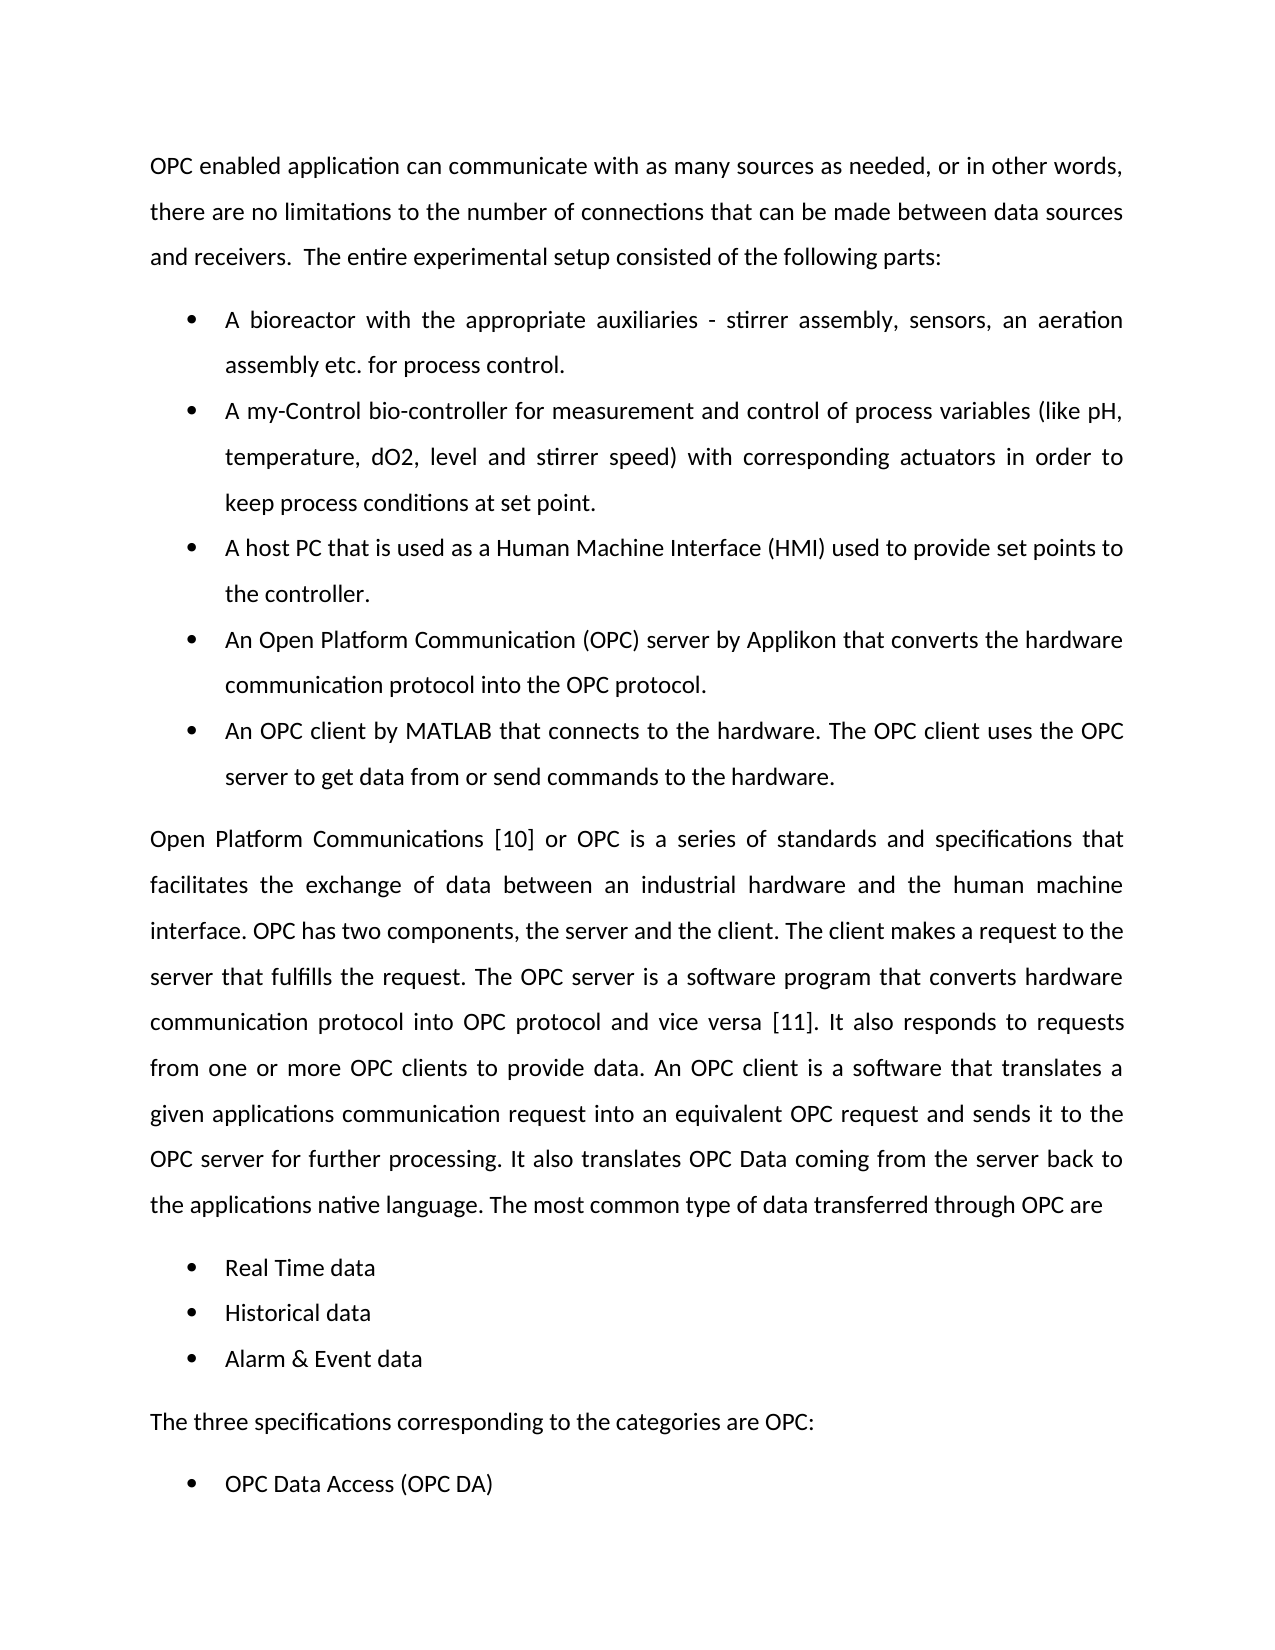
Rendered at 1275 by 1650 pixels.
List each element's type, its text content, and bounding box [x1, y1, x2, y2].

list A bioreactor with the appropriate auxiliaries - stirrer assembly, sensors, an aeration assembly etc. for process control. [187, 304, 1125, 380]
list An OPC client by MATLAB that connects to the hardware. The OPC client uses the OPC server to get data from or send commands to the hardware. [187, 715, 1125, 792]
list A host PC that is used as a Human Machine Interface (HMI) used to provide set points to the controller. [187, 532, 1125, 609]
list An Open Platform Communication (OPC) server by Applikon that converts the hardware communication protocol into the OPC protocol. [187, 624, 1125, 700]
list Real Time data [187, 1252, 1125, 1282]
list OPC Data Access (OPC DA) [187, 1468, 1125, 1498]
list A my-Control bio-controller for measurement and control of process variables (like pH, temperature, dO2, level and stirrer speed) with corresponding actuators in order to keep process conditions at set point. [187, 395, 1125, 517]
text The three specifications corresponding to the categories are OPC: [150, 1406, 1125, 1436]
text Open Platform Communications or OPC is a series of standards and specifications that facilitates the exchange of data between an industrial hardware and the human machine interface. OPC has two components, the server and the client. The client makes a request to the server that fulfills the request. The OPC server is a software program that converts hardware communication protocol into OPC protocol and vice versa. It also responds to requests from one or more OPC clients to provide data. An OPC client is a software that translates a given applications communication request into an equivalent OPC request and sends it to the OPC server for further processing. It also translates OPC Data coming from the server back to the applications native language. The most common type of data transferred through OPC are [150, 823, 1125, 1220]
list Alarm & Event data [187, 1343, 1125, 1374]
list Historical data [187, 1297, 1125, 1328]
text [150, 150, 1125, 272]
